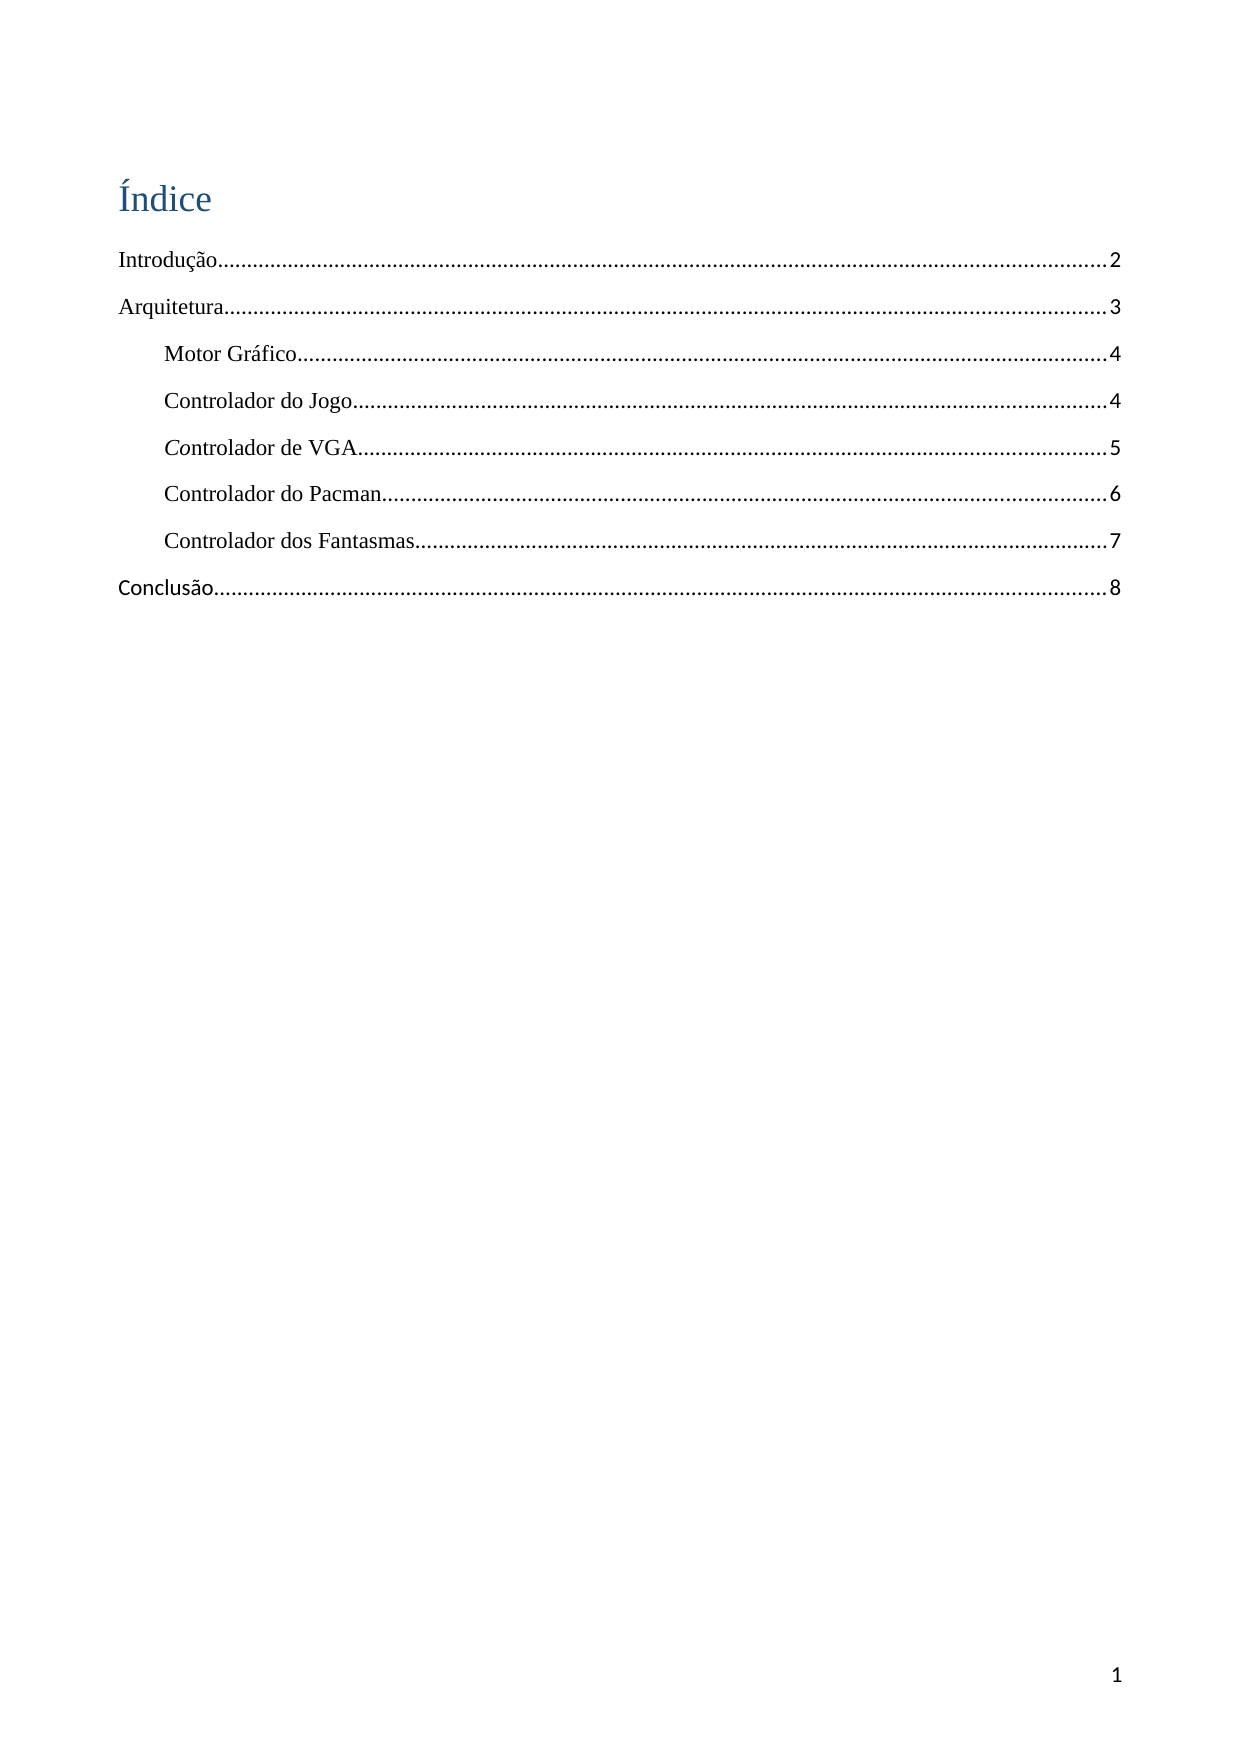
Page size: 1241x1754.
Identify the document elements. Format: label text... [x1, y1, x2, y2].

subtitle Índice [118, 176, 1122, 219]
text Arquitetura 3 [118, 292, 1122, 320]
text Controlador de VGA 5 [164, 433, 1122, 461]
text Motor Gráfico 4 [164, 339, 1122, 367]
text Conclusão 8 [118, 573, 1122, 601]
text Introdução 2 [118, 245, 1122, 273]
text Controlador do Jogo 4 [164, 386, 1122, 414]
text Controlador do Pacman 6 [164, 479, 1122, 508]
text Controlador dos Fantasmas 7 [164, 526, 1122, 554]
